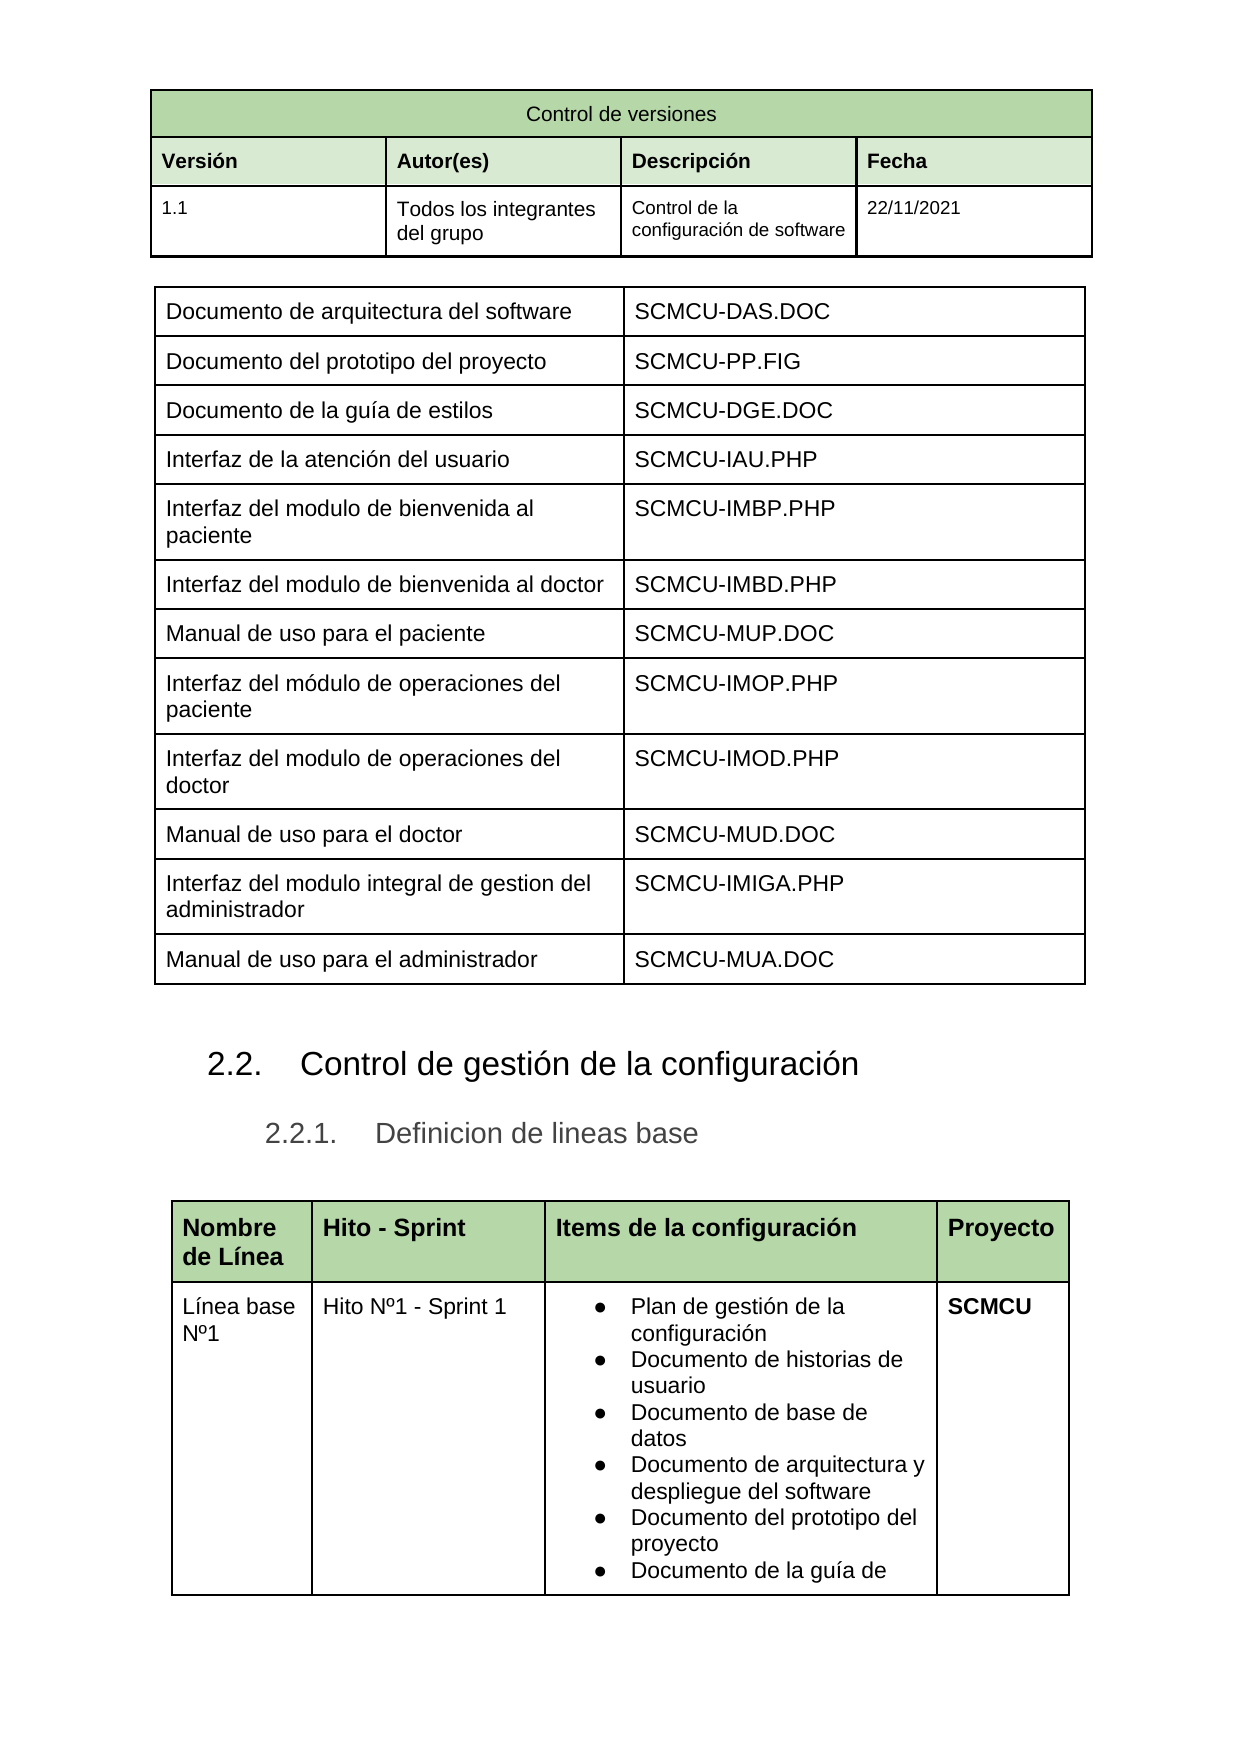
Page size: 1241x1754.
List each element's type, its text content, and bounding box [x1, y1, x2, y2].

table_cell SCMCU [938, 1283, 1068, 1593]
table_cell Interfaz del modulo de operaciones del doctor [156, 735, 623, 808]
table_cell Manual de uso para el doctor [156, 810, 623, 858]
table_header Hito - Sprint [313, 1202, 544, 1281]
table_cell Interfaz del módulo de operaciones del paciente [156, 659, 623, 733]
table_header Nombre de Línea [173, 1202, 311, 1281]
table_cell SCMCU-IMBD.PHP [625, 561, 1084, 608]
table_cell SCMCU-MUP.DOC [625, 610, 1084, 657]
table_cell SCMCU-IMIGA.PHP [625, 860, 1084, 933]
table_cell Documento de arquitectura del software [156, 288, 623, 335]
table_cell Documento de la guía de estilos [156, 386, 623, 434]
table_cell Manual de uso para el paciente [156, 610, 623, 657]
table_cell Interfaz del modulo de bienvenida al paciente [156, 485, 623, 558]
table_header Items de la configuración [546, 1202, 936, 1281]
table_cell Interfaz del modulo de bienvenida al doctor [156, 561, 623, 608]
subtitle Control de gestión de la configuración [262, 1044, 1090, 1082]
table_cell Línea base Nº1 [173, 1283, 311, 1593]
table_cell Manual de uso para el administrador [156, 935, 623, 982]
table_cell SCMCU-DGE.DOC [625, 386, 1084, 434]
table_cell SCMCU-MUD.DOC [625, 810, 1084, 858]
table_cell SCMCU-DAS.DOC [625, 288, 1084, 335]
table_cell SCMCU-IMOD.PHP [625, 735, 1084, 808]
table_cell SCMCU-PP.FIG [625, 337, 1084, 384]
subtitle Definicion de lineas base [337, 1116, 1090, 1149]
table_cell Interfaz de la atención del usuario [156, 436, 623, 483]
table_cell SCMCU-IAU.PHP [625, 436, 1084, 483]
table_header Proyecto [938, 1202, 1068, 1281]
table_cell Interfaz del modulo integral de gestion del administrador [156, 860, 623, 933]
table_cell SCMCU-IMBP.PHP [625, 485, 1084, 558]
table_cell SCMCU-MUA.DOC [625, 935, 1084, 982]
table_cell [546, 1283, 936, 1593]
table_cell Hito Nº1 - Sprint 1 [313, 1283, 544, 1593]
table_cell Documento del prototipo del proyecto [156, 337, 623, 384]
table_cell SCMCU-IMOP.PHP [625, 659, 1084, 733]
